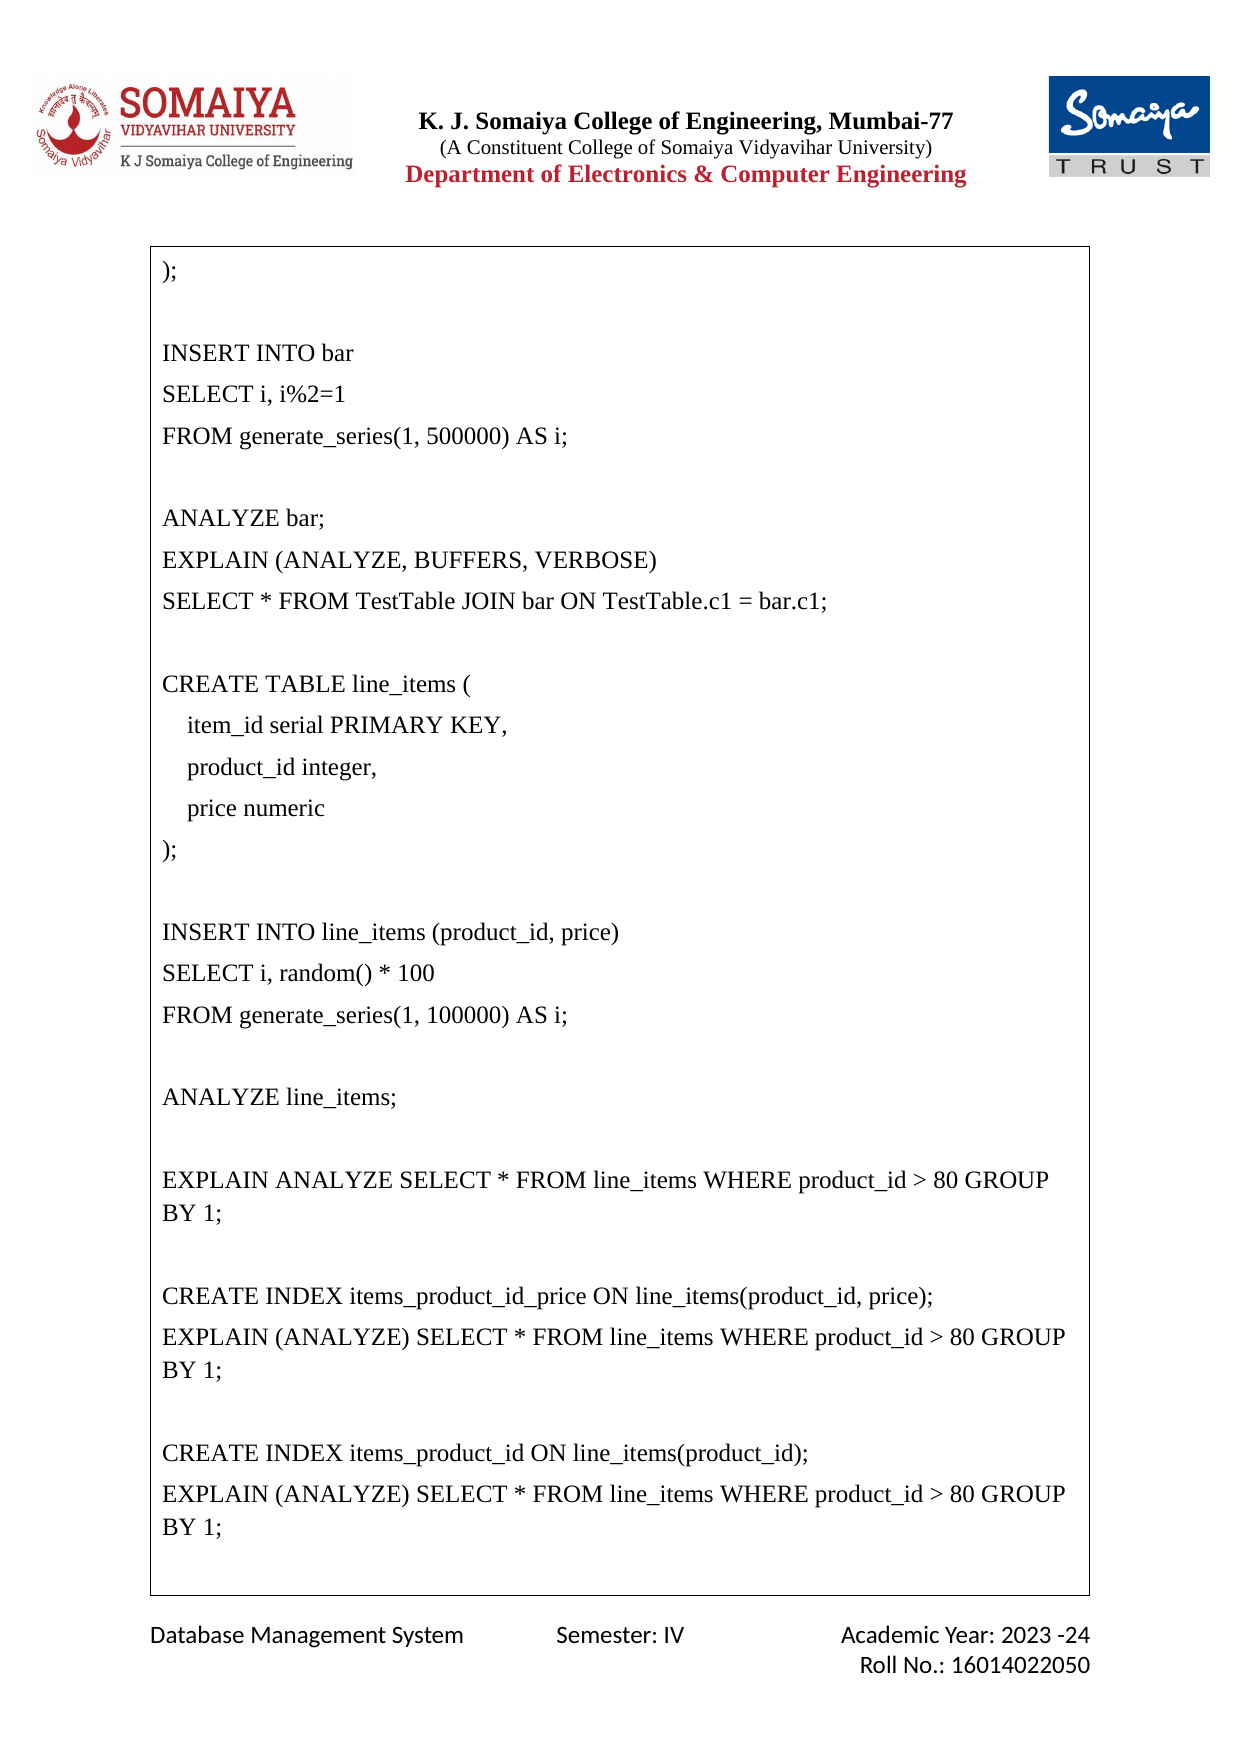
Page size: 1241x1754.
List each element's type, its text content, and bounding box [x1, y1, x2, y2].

picture [1048, 76, 1210, 177]
picture [31, 76, 356, 177]
